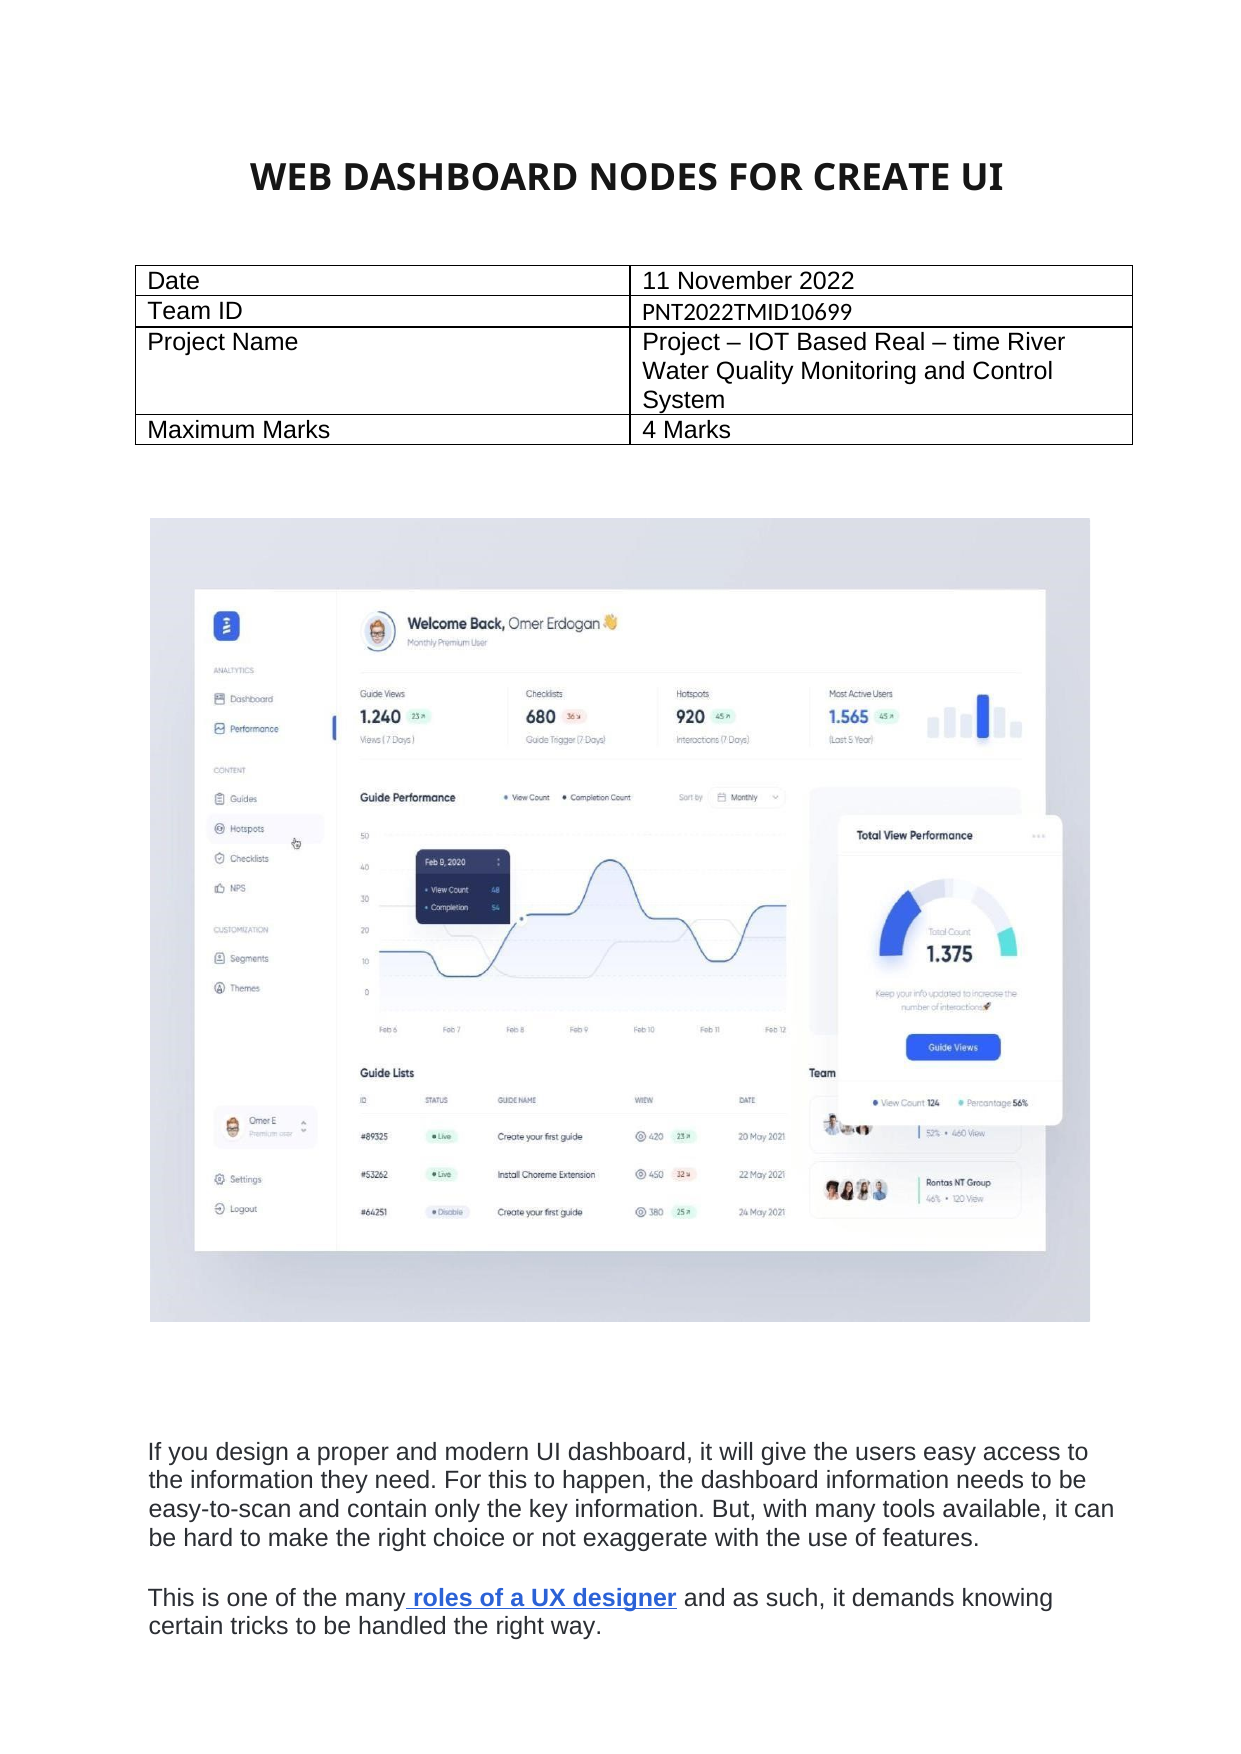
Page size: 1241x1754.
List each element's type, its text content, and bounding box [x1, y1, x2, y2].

table_header Date [136, 266, 629, 295]
table_header 11 November 2022 [631, 266, 1132, 295]
table_cell Team ID [136, 296, 629, 326]
table_cell Project Name [136, 328, 629, 414]
picture [150, 518, 1091, 1322]
text WEB DASHBOARD NODES FOR CREATE UI [250, 150, 1090, 201]
table_cell Project – IOT Based Real – time River Water Quality Monitoring and Control System [631, 328, 1132, 414]
table_cell Maximum Marks [136, 415, 629, 443]
table_cell PNT2022TMID10699 [631, 296, 1132, 326]
table_cell 4 Marks [631, 415, 1132, 443]
